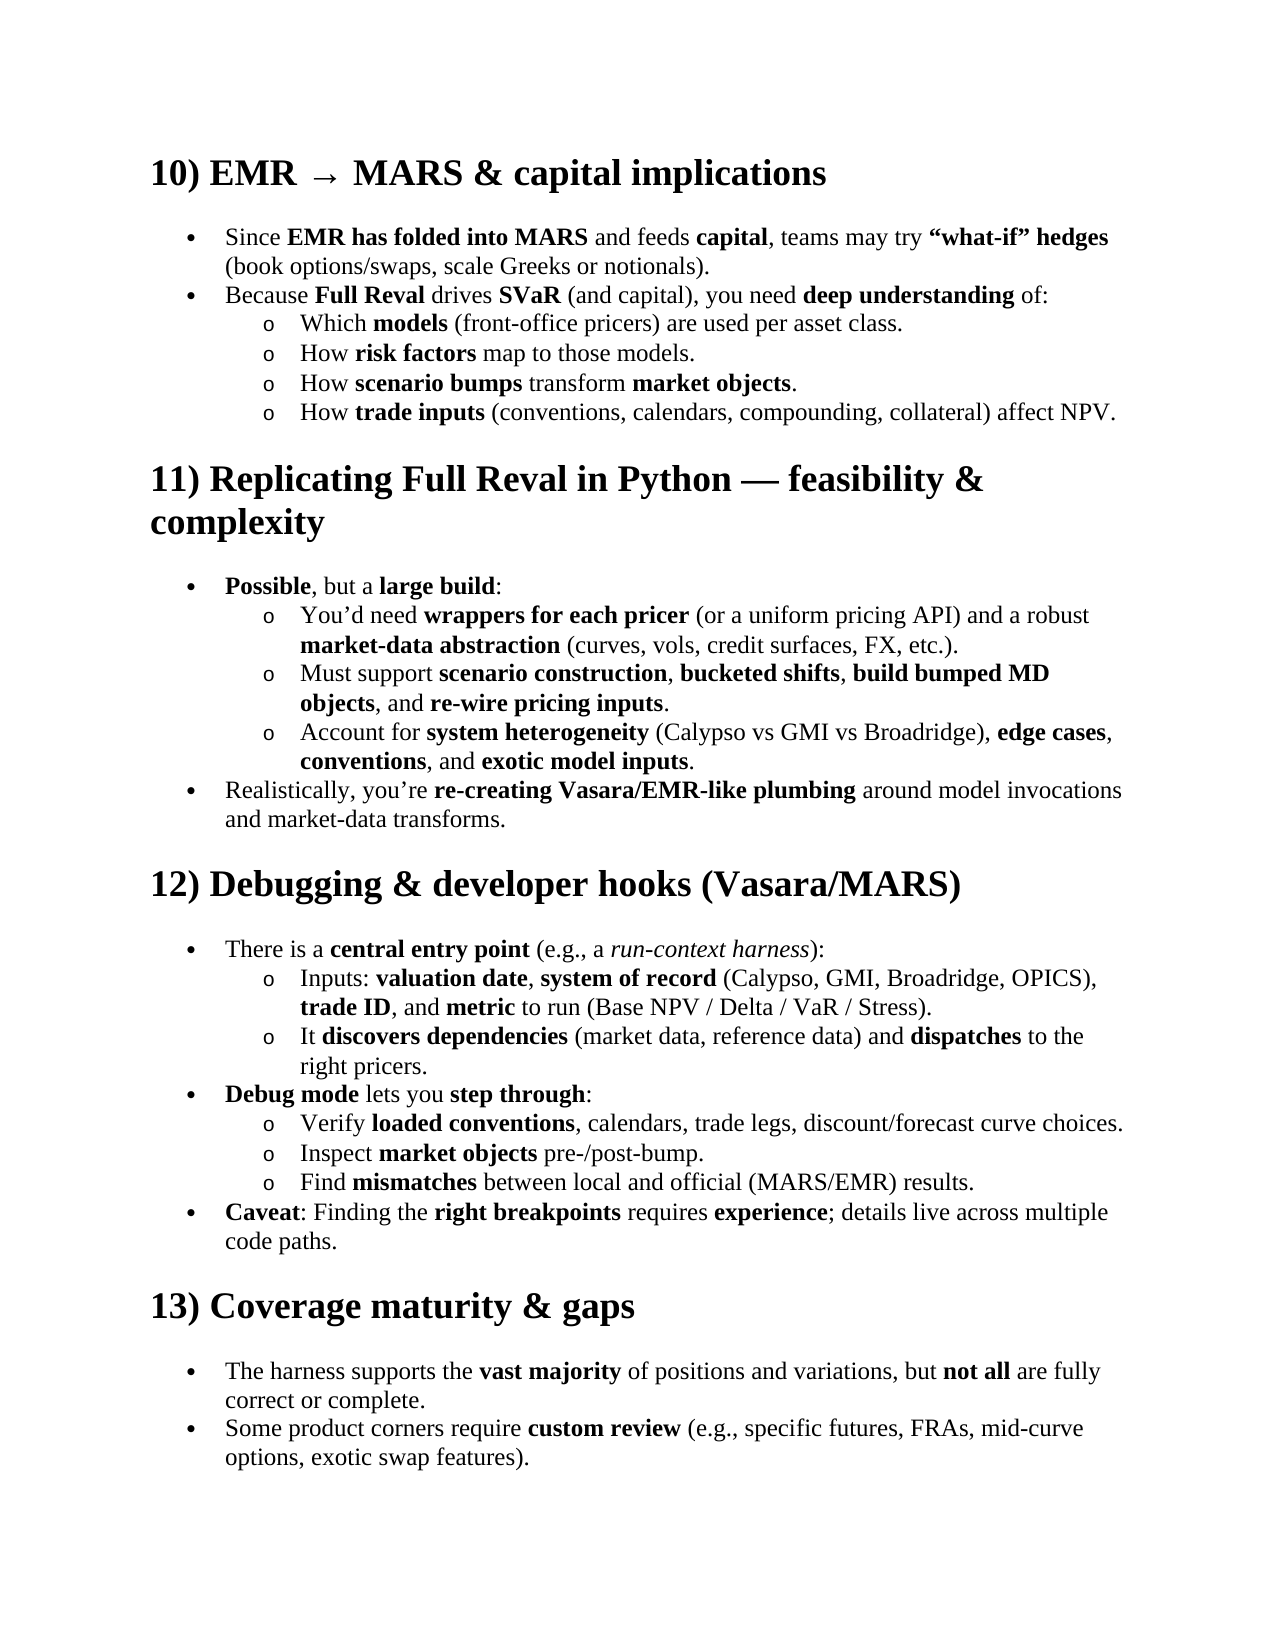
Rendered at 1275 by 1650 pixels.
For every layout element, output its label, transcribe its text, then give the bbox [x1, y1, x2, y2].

list How risk factors map to those models. [262, 338, 1125, 368]
list Find mismatches between local and official (MARS/EMR) results. [262, 1167, 1125, 1197]
text 11) Replicating Full Reval in Python — feasibility & complexity [150, 456, 1125, 542]
list The harness supports the vast majority of positions and variations, but not all are fully correct or complete. [187, 1356, 1125, 1413]
text 13) Coverage maturity & gaps [150, 1284, 1125, 1327]
text 12) Debugging & developer hooks (Vasara/MARS) [150, 862, 1125, 905]
list Inspect market objects pre-/post-bump. [262, 1138, 1125, 1167]
list Caveat: Finding the right breakpoints requires experience; details live across multiple code paths. [187, 1197, 1125, 1254]
list Which models (front-office pricers) are used per asset class. [262, 308, 1125, 338]
list There is a central entry point (e.g., a run-context harness): [187, 934, 1125, 963]
list How trade inputs (conventions, calendars, compounding, collateral) affect NPV. [262, 397, 1125, 427]
text 10) EMR → MARS & capital implications [150, 150, 1125, 193]
list Realistically, you’re re-creating Vasara/EMR-like plumbing around model invocations and market-data transforms. [187, 775, 1125, 833]
list Verify loaded conventions, calendars, trade legs, discount/forecast curve choices. [262, 1108, 1125, 1138]
list Since EMR has folded into MARS and feeds capital, teams may try “what-if” hedges (book options/swaps, scale Greeks or notionals). [187, 222, 1125, 280]
list Some product corners require custom review (e.g., specific futures, FRAs, mid-curve options, exotic swap features). [187, 1413, 1125, 1471]
list You’d need wrappers for each pricer (or a uniform pricing API) and a robust market-data abstraction (curves, vols, credit surfaces, FX, etc.). [262, 600, 1125, 658]
list How scenario bumps transform market objects. [262, 368, 1125, 397]
list It discovers dependencies (market data, reference data) and dispatches to the right pricers. [262, 1021, 1125, 1079]
list Possible, but a large build: [187, 571, 1125, 600]
list Account for system heterogeneity (Calypso vs GMI vs Broadridge), edge cases, conventions, and exotic model inputs. [262, 717, 1125, 775]
list Because Full Reval drives SVaR (and capital), you need deep understanding of: [187, 280, 1125, 308]
list Inputs: valuation date, system of record (Calypso, GMI, Broadridge, OPICS), trade ID, and metric to run (Base NPV / Delta / VaR / Stress). [262, 963, 1125, 1021]
list Debug mode lets you step through: [187, 1079, 1125, 1108]
list Must support scenario construction, bucketed shifts, build bumped MD objects, and re-wire pricing inputs. [262, 658, 1125, 717]
